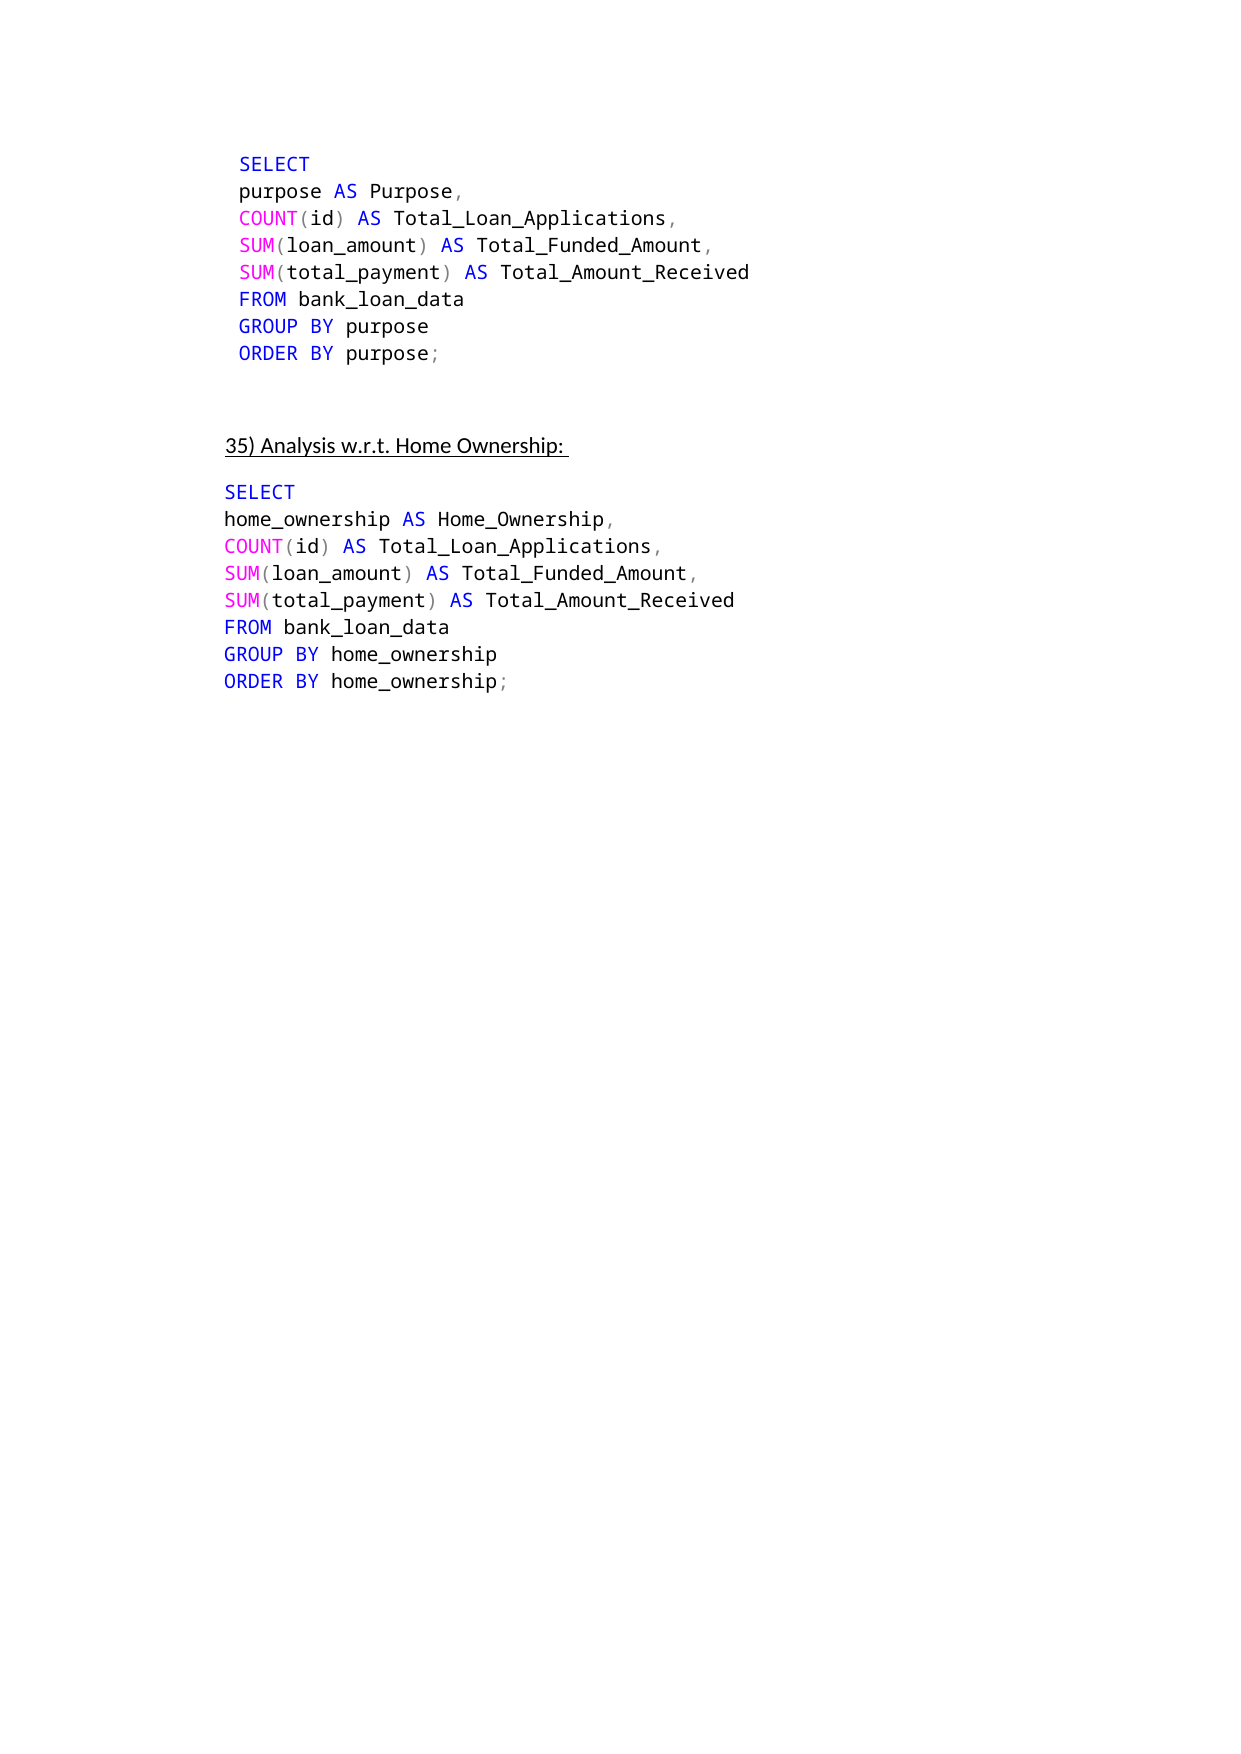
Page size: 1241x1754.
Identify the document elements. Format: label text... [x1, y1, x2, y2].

text SELECT [239, 150, 1090, 177]
text SUM(loan_amount) AS Total_Funded_Amount, [239, 231, 1090, 258]
text COUNT(id) AS Total_Loan_Applications, [224, 532, 1090, 559]
text SUM(total_payment) AS Total_Amount_Received [224, 586, 1090, 613]
text FROM bank_loan_data [239, 285, 1090, 312]
text GROUP BY home_ownership [224, 640, 1090, 667]
text SUM(total_payment) AS Total_Amount_Received [239, 258, 1090, 285]
text GROUP BY purpose [239, 312, 1090, 339]
text 35) Analysis w.r.t. Home Ownership: [225, 431, 1090, 459]
text SUM(loan_amount) AS Total_Funded_Amount, [224, 559, 1090, 586]
text purpose AS Purpose, [239, 177, 1090, 204]
text SELECT [224, 478, 1090, 505]
text COUNT(id) AS Total_Loan_Applications, [239, 204, 1090, 231]
text home_ownership AS Home_Ownership, [224, 505, 1090, 532]
text ORDER BY purpose; [239, 339, 1090, 366]
text ORDER BY home_ownership; [224, 667, 1090, 694]
text FROM bank_loan_data [224, 613, 1090, 640]
